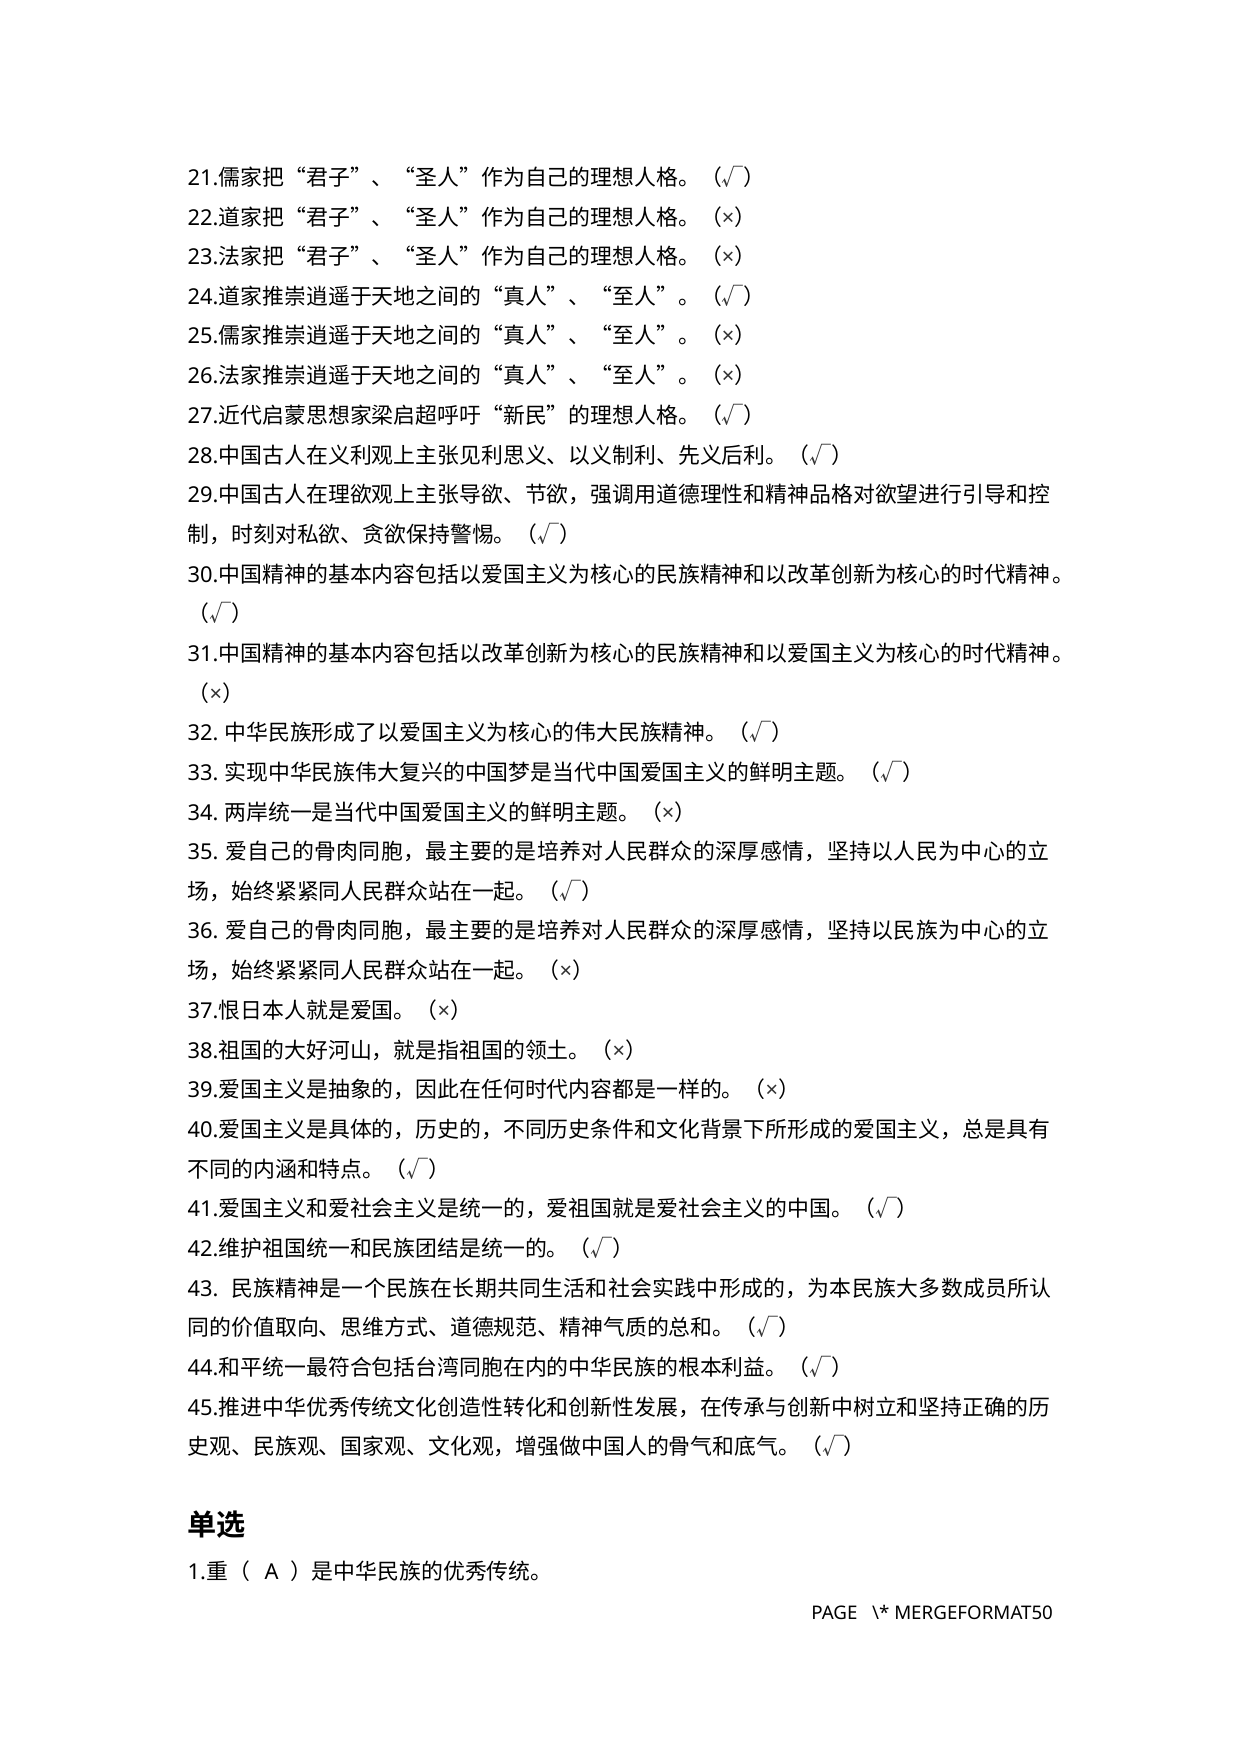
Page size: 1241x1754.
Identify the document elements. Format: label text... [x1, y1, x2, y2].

text 24.道家推崇逍遥于天地之间的“真人”、“至人”。（√） [187, 279, 722, 311]
text 40.爱国主义是具体的，历史的，不同历史条件和文化背景下所形成的爱国主义，总是具有不同的内涵和特点。（√） [187, 1112, 1053, 1183]
text 41.爱国主义和爱社会主义是统一的，爱祖国就是爱社会主义的中国。（√） [187, 1191, 875, 1223]
text 36. 爱自己的骨肉同胞，最主要的是培养对人民群众的深厚感情，坚持以民族为中心的立场，始终紧紧同人民群众站在一起。（×） [187, 913, 1053, 985]
text 35. 爱自己的骨肉同胞，最主要的是培养对人民群众的深厚感情，坚持以人民为中心的立场，始终紧紧同人民群众站在一起。（√） [187, 834, 1053, 906]
text 34. 两岸统一是当代中国爱国主义的鲜明主题。（×） [187, 794, 1053, 826]
text 28.中国古人在义利观上主张见利思义、以义制利、先义后利。（√） [187, 438, 809, 469]
text 23.法家把“君子”、“圣人”作为自己的理想人格。（×） [187, 239, 1053, 271]
text 38.祖国的大好河山，就是指祖国的领土。（×） [187, 1033, 1053, 1064]
text 28.中国古人在义利观上主张见利思义、以义制利、先义后利。（√） [831, 438, 1053, 469]
text 26.法家推崇逍遥于天地之间的“真人”、“至人”。（×） [187, 358, 1053, 390]
text 29.中国古人在理欲观上主张导欲、节欲，强调用道德理性和精神品格对欲望进行引导和控制，时刻对私欲、贪欲保持警惕。（√） [187, 477, 1053, 549]
text 42.维护祖国统一和民族团结是统一的。（√） [187, 1231, 590, 1263]
text 32. 中华民族形成了以爱国主义为核心的伟大民族精神。（√） [771, 715, 1053, 747]
text 43. 民族精神是一个民族在长期共同生活和社会实践中形成的，为本民族大多数成员所认同的价值取向、思维方式、道德规范、精神气质的总和。（√） [187, 1271, 1053, 1342]
text 33. 实现中华民族伟大复兴的中国梦是当代中国爱国主义的鲜明主题。（√） [902, 755, 1053, 787]
text 33. 实现中华民族伟大复兴的中国梦是当代中国爱国主义的鲜明主题。（√） [187, 755, 880, 787]
text 44.和平统一最符合包括台湾同胞在内的中华民族的根本利益。（√） [831, 1350, 1053, 1382]
text 44.和平统一最符合包括台湾同胞在内的中华民族的根本利益。（√） [187, 1350, 809, 1382]
text 21.儒家把“君子”、“圣人”作为自己的理想人格。（√） [187, 160, 1053, 192]
text 24.道家推崇逍遥于天地之间的“真人”、“至人”。（√） [743, 279, 1053, 311]
text 42.维护祖国统一和民族团结是统一的。（√） [612, 1231, 1053, 1263]
text 单选 [187, 1501, 1053, 1544]
text 45.推进中华优秀传统文化创造性转化和创新性发展，在传承与创新中树立和坚持正确的历史观、民族观、国家观、文化观，增强做中国人的骨气和底气。（√） [187, 1389, 1053, 1461]
text 22.道家把“君子”、“圣人”作为自己的理想人格。（×） [187, 199, 1053, 231]
text 1.重（ A ）是中华民族的优秀传统。 [187, 1554, 1053, 1586]
text 41.爱国主义和爱社会主义是统一的，爱祖国就是爱社会主义的中国。（√） [897, 1191, 1053, 1223]
text 39.爱国主义是抽象的，因此在任何时代内容都是一样的。（×） [187, 1072, 1053, 1104]
text 37.恨日本人就是爱国。（×） [187, 993, 1053, 1025]
text 30.中国精神的基本内容包括以爱国主义为核心的民族精神和以改革创新为核心的时代精神。（√） [187, 557, 1053, 628]
text 27.近代启蒙思想家梁启超呼吁“新民”的理想人格。（√） [187, 398, 1053, 430]
text 25.儒家推崇逍遥于天地之间的“真人”、“至人”。（×） [187, 318, 1053, 350]
text 31.中国精神的基本内容包括以改革创新为核心的民族精神和以爱国主义为核心的时代精神。（×） [187, 636, 1053, 707]
text 32. 中华民族形成了以爱国主义为核心的伟大民族精神。（√） [187, 715, 749, 747]
